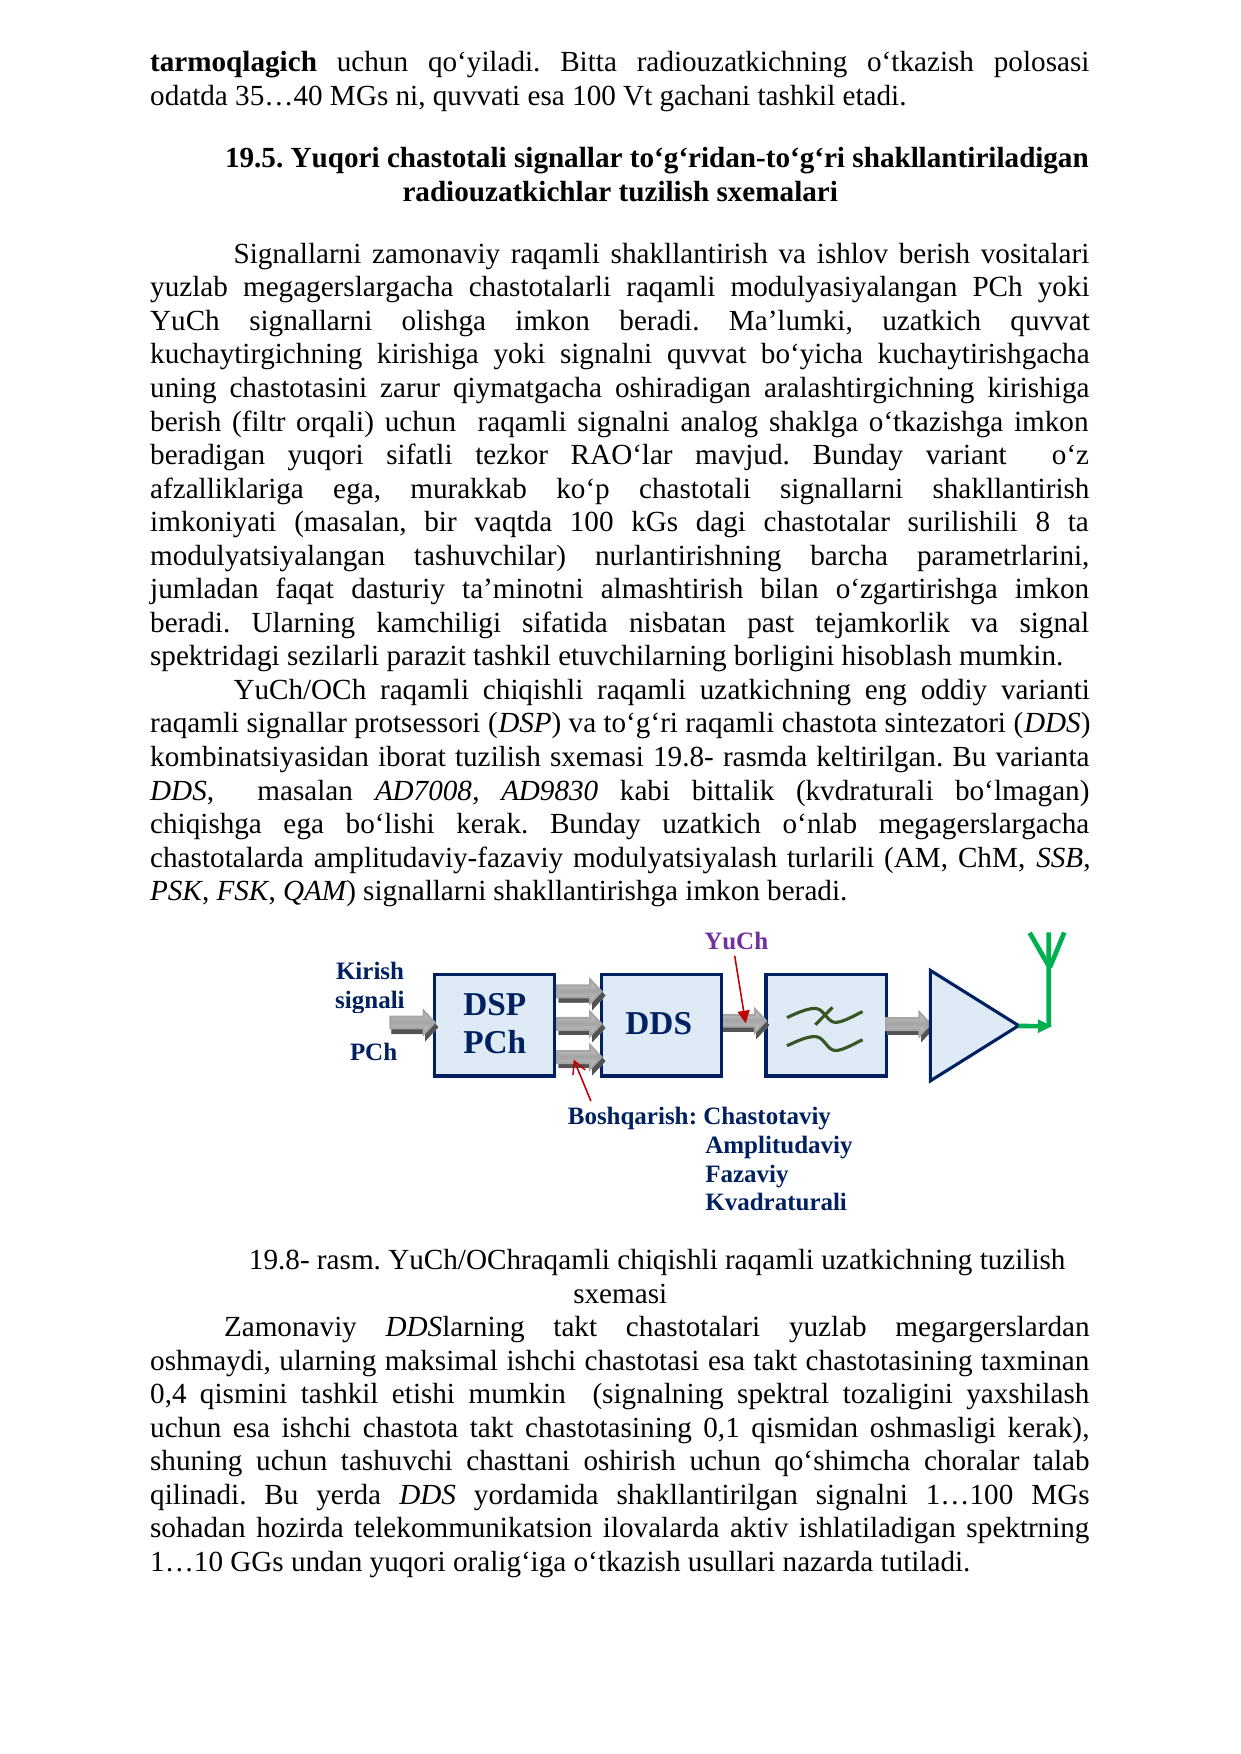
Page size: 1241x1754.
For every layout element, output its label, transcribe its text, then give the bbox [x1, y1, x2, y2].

text Signallarni zamonaviy raqamli shakllantirish va ishlov berish vositalari yuzlab megagerslargacha chastotalarli raqamli modulyasiyalangan PCh yoki YuCh signallarni olishga imkon beradi. Ma’lumki, uzatkich quvvat kuchaytirgichning kirishiga yoki signalni quvvat bo‘yicha kuchaytirishgacha uning chastotasini zarur qiymatgacha oshiradigan aralashtirgichning kirishiga berish (filtr orqali) uchun raqamli signalni analog shaklga o‘tkazishga imkon beradigan yuqori sifatli tezkor RAO‘lar mavjud. Bunday variant o‘z afzalliklariga ega, murakkab ko‘p chastotali signallarni shakllantirish imkoniyati (masalan, bir vaqtda 100 kGs dagi chastotalar surilishili 8 ta modulyatsiyalangan tashuvchilar) nurlantirishning barcha parametrlarini, jumladan faqat dasturiy ta’minotni almashtirish bilan o‘zgartirishga imkon beradi. Ularning kamchiligi sifatida nisbatan past tejamkorlik va signal spektridagi sezilarli parazit tashkil etuvchilarning borligini hisoblash mumkin. [150, 236, 1090, 672]
text YuCh/OCh raqamli chiqishli raqamli uzatkichning eng oddiy varianti raqamli signallar protsessori (DSP) va to‘g‘ri raqamli chastota sintezatori (DDS) kombinatsiyasidan iborat tuzilish sxemasi 19.8- rasmda keltirilgan. Bu varianta DDS, masalan AD7008, AD9830 kabi bittalik (kvdraturali bo‘lmagan) chiqishga ega bo‘lishi kerak. Bunday uzatkich o‘nlab megagerslargacha chastotalarda amplitudaviy-fazaviy modulyatsiyalash turlarili (AM, ChM, SSB, PSK, FSK, QAM) signallarni shakllantirishga imkon beradi. [150, 672, 1090, 907]
text 19.8- rasm. YuCh/OChraqamli chiqishli raqamli uzatkichning tuzilish sxemasi [150, 1242, 1090, 1309]
text Zamonaviy DDSlarning takt chastotalari yuzlab megargerslardan oshmaydi, ularning maksimal ishchi chastotasi esa takt chastotasining taxminan 0,4 qismini tashkil etishi mumkin (signalning spektral tozaligini yaxshilash uchun esa ishchi chastota takt chastotasining 0,1 qismidan oshmasligi kerak), shuning uchun tashuvchi chasttani oshirish uchun qo‘shimcha choralar talab qilinadi. Bu yerda DDS yordamida shakllantirilgan signalni 1…100 MGs sohadan hozirda telekommunikatsion ilovalarda aktiv ishlatiladigan spektrning 1…10 GGs undan yuqori oralig‘iga o‘tkazish usullari nazarda tutiladi. [150, 1309, 1090, 1578]
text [150, 44, 1090, 111]
text 19.5. Yuqori chastotali signallar to‘g‘ridan-to‘g‘ri shakllantiriladigan radiouzatkichlar tuzilish sxemalari [150, 140, 1090, 207]
